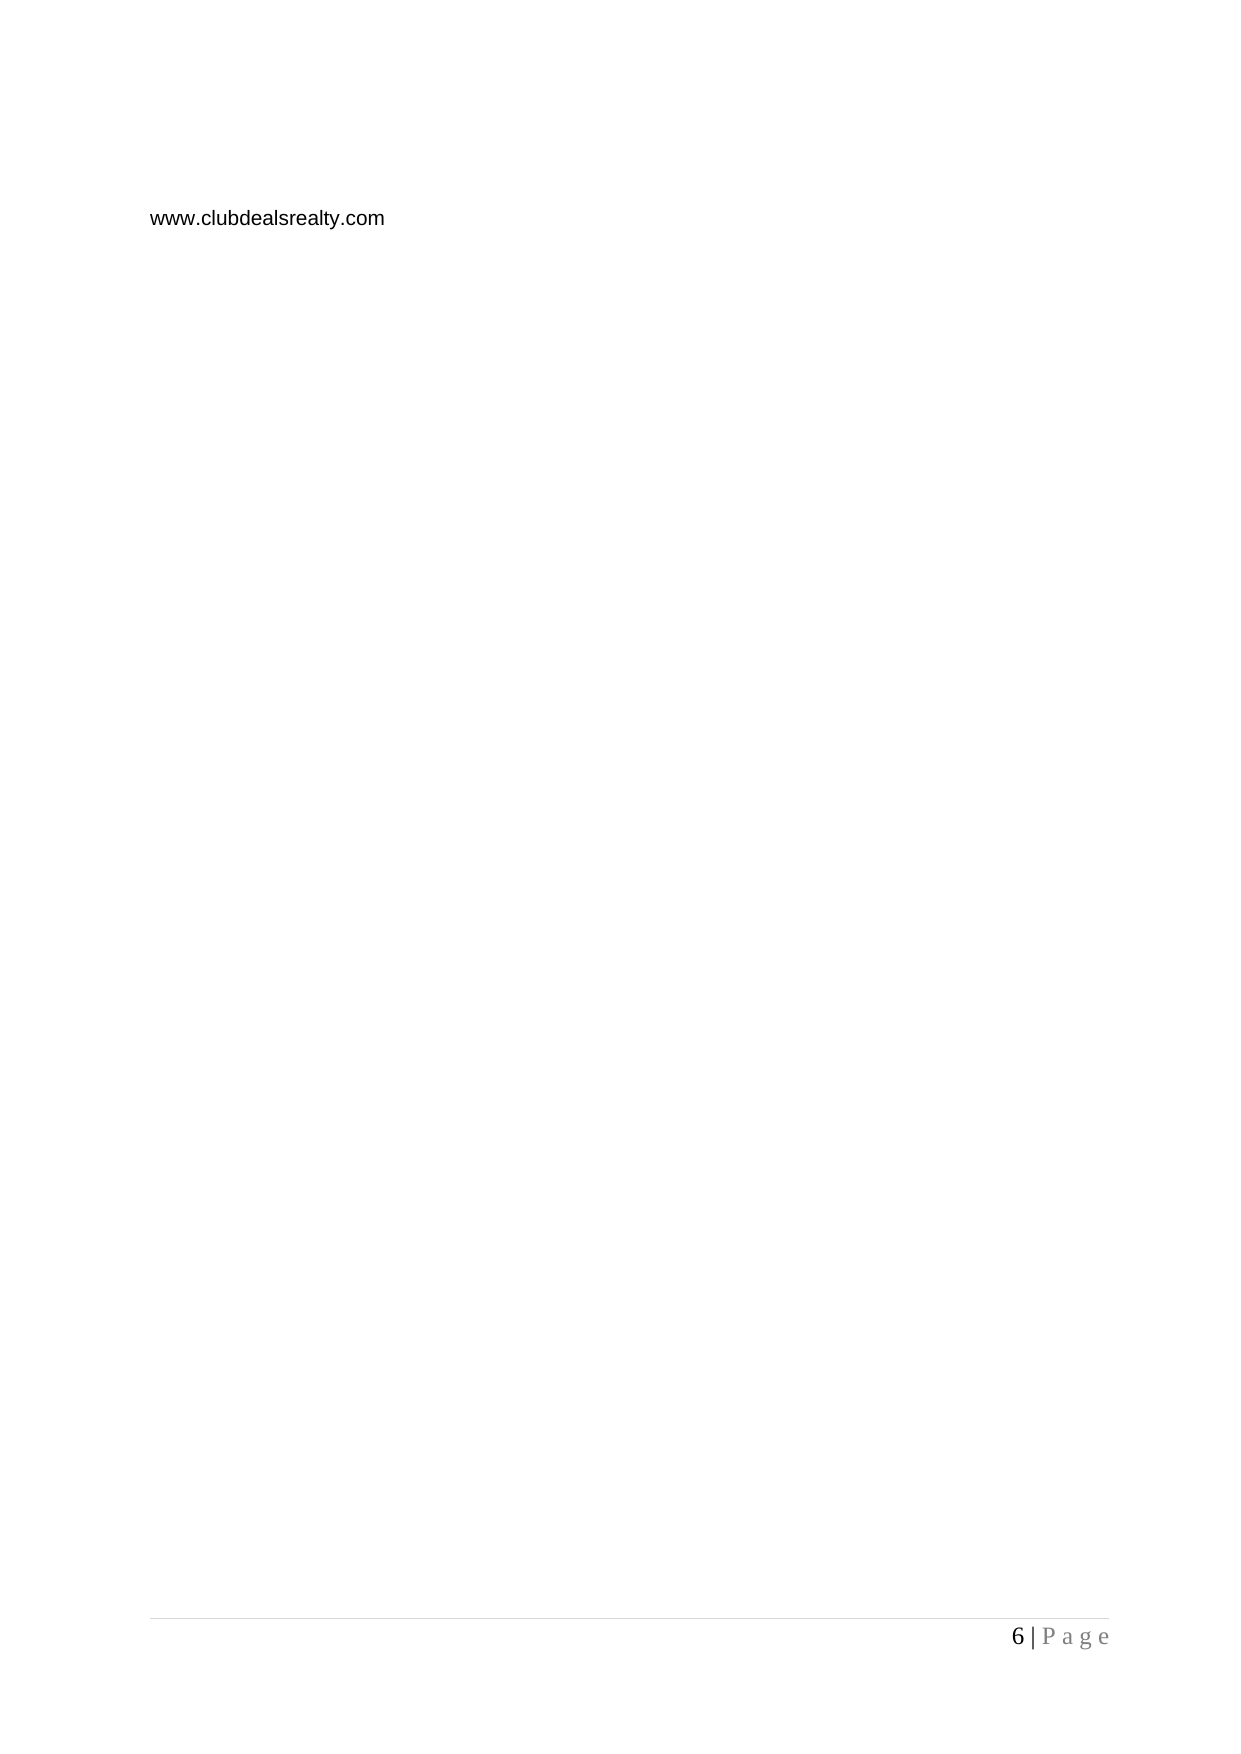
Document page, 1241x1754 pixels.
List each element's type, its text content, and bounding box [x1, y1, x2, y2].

text www.clubdealsrealty.com [150, 206, 1109, 230]
